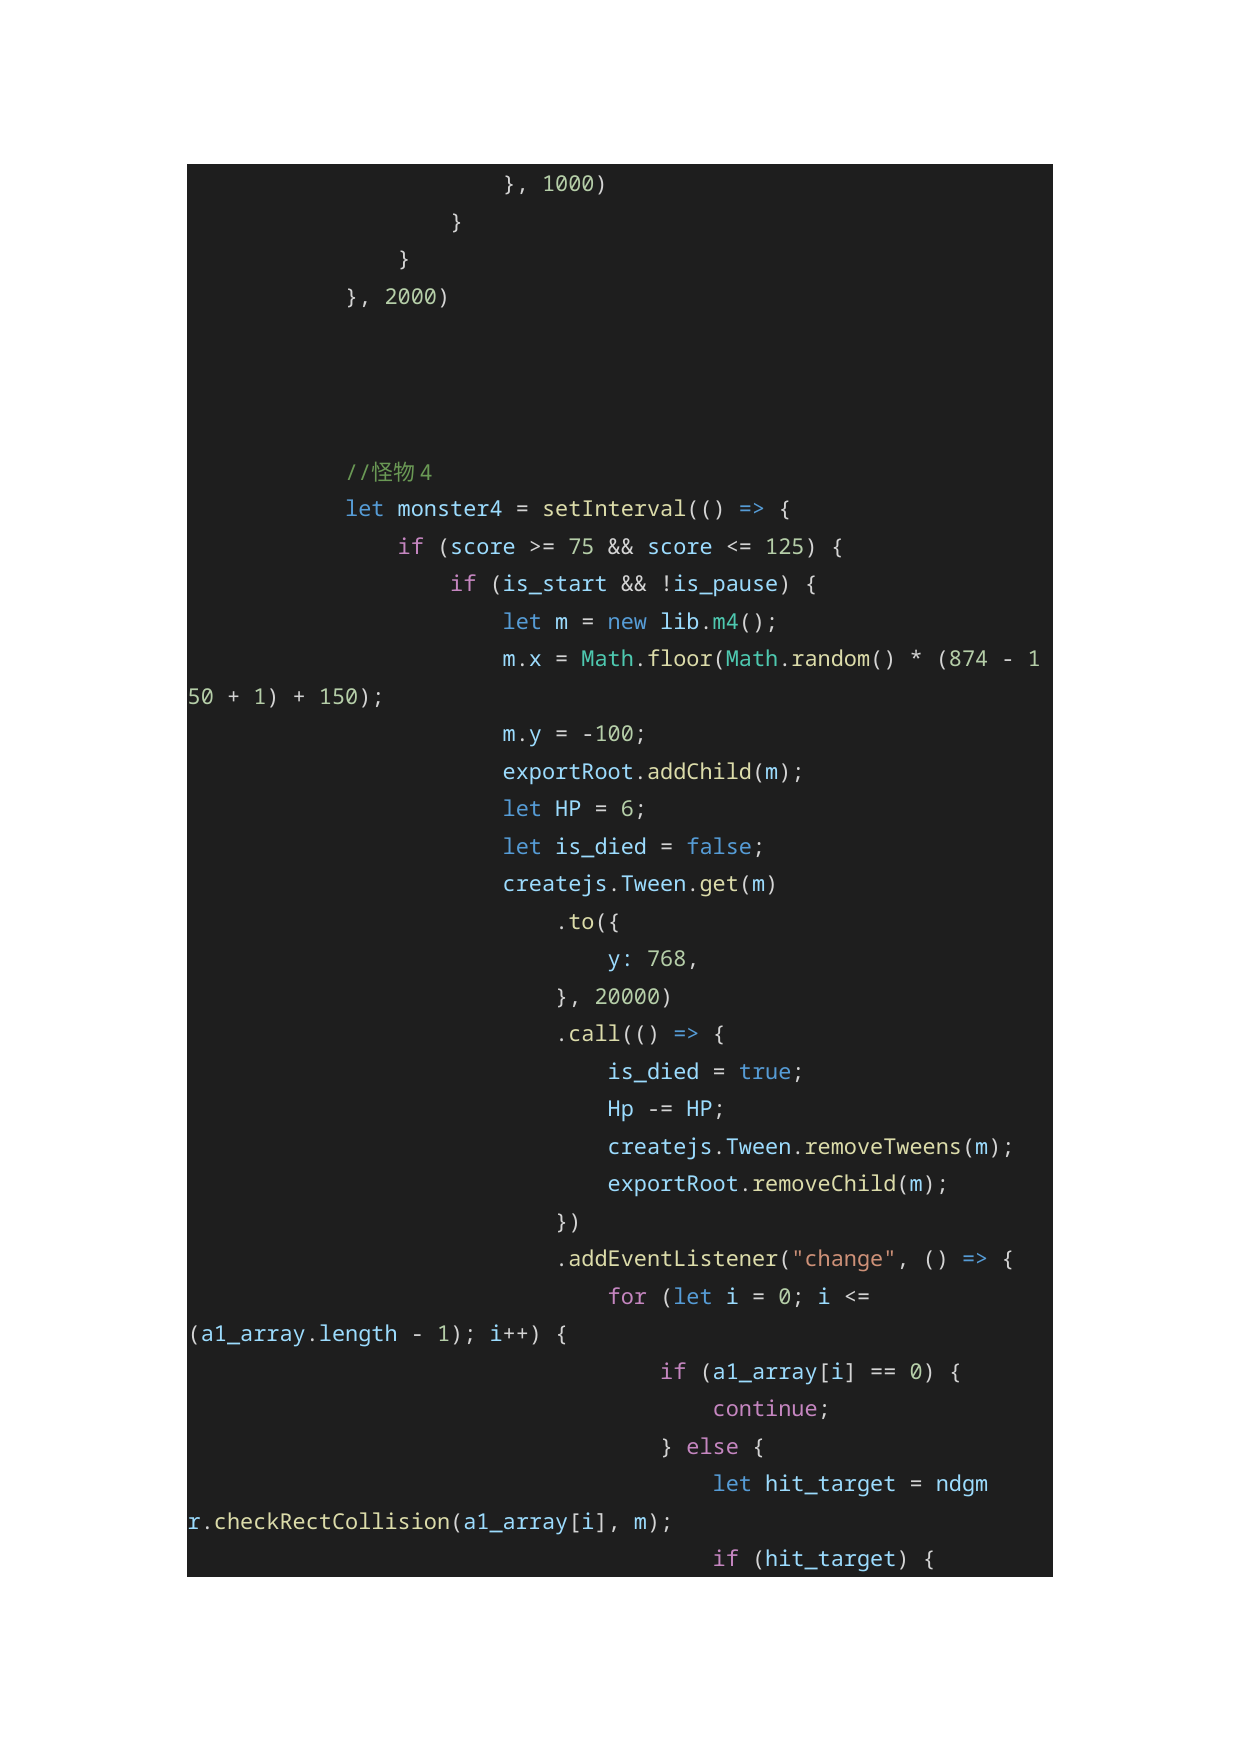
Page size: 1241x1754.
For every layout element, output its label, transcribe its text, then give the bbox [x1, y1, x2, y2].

text exportRoot.removeChild(m); [187, 1164, 1053, 1202]
text } else { [187, 1427, 1053, 1464]
text }, 20000) [187, 977, 1053, 1014]
text continue; [187, 1389, 1053, 1427]
text } [187, 239, 1053, 277]
text } [187, 202, 1053, 239]
text Hp -= HP; [187, 1089, 1053, 1127]
text }) [187, 1202, 1053, 1239]
text createjs.Tween.get(m) [187, 864, 1053, 902]
text if (score >= 75 && score <= 125) { [187, 527, 1053, 564]
text exportRoot.addChild(m); [187, 752, 1053, 789]
text let HP = 6; [187, 789, 1053, 827]
text if (is_start && !is_pause) { [187, 564, 1053, 602]
text if (hit_target) { [187, 1539, 1053, 1577]
text for (let i = 0; i <= (a1_array.length - 1); i++) { [187, 1277, 1053, 1352]
text if (a1_array[i] == 0) { [187, 1352, 1053, 1389]
text let m = new lib.m4(); [187, 602, 1053, 639]
text .addEventListener("change", () => { [187, 1239, 1053, 1277]
text y: 768, [187, 939, 1053, 977]
text is_died = true; [187, 1052, 1053, 1089]
text createjs.Tween.removeTweens(m); [187, 1127, 1053, 1164]
text //怪物4 [187, 452, 1053, 489]
text let hit_target = ndgmr.checkRectCollision(a1_array[i], m); [187, 1464, 1053, 1539]
text m.y = -100; [187, 714, 1053, 752]
text m.x = Math.floor(Math.random() * (874 - 150 + 1) + 150); [187, 639, 1053, 714]
text .to({ [187, 902, 1053, 939]
text let monster4 = setInterval(() => { [187, 489, 1053, 527]
text }, 2000) [187, 277, 1053, 314]
text }, 1000) [187, 164, 1053, 202]
text let is_died = false; [187, 827, 1053, 864]
text .call(() => { [187, 1014, 1053, 1052]
